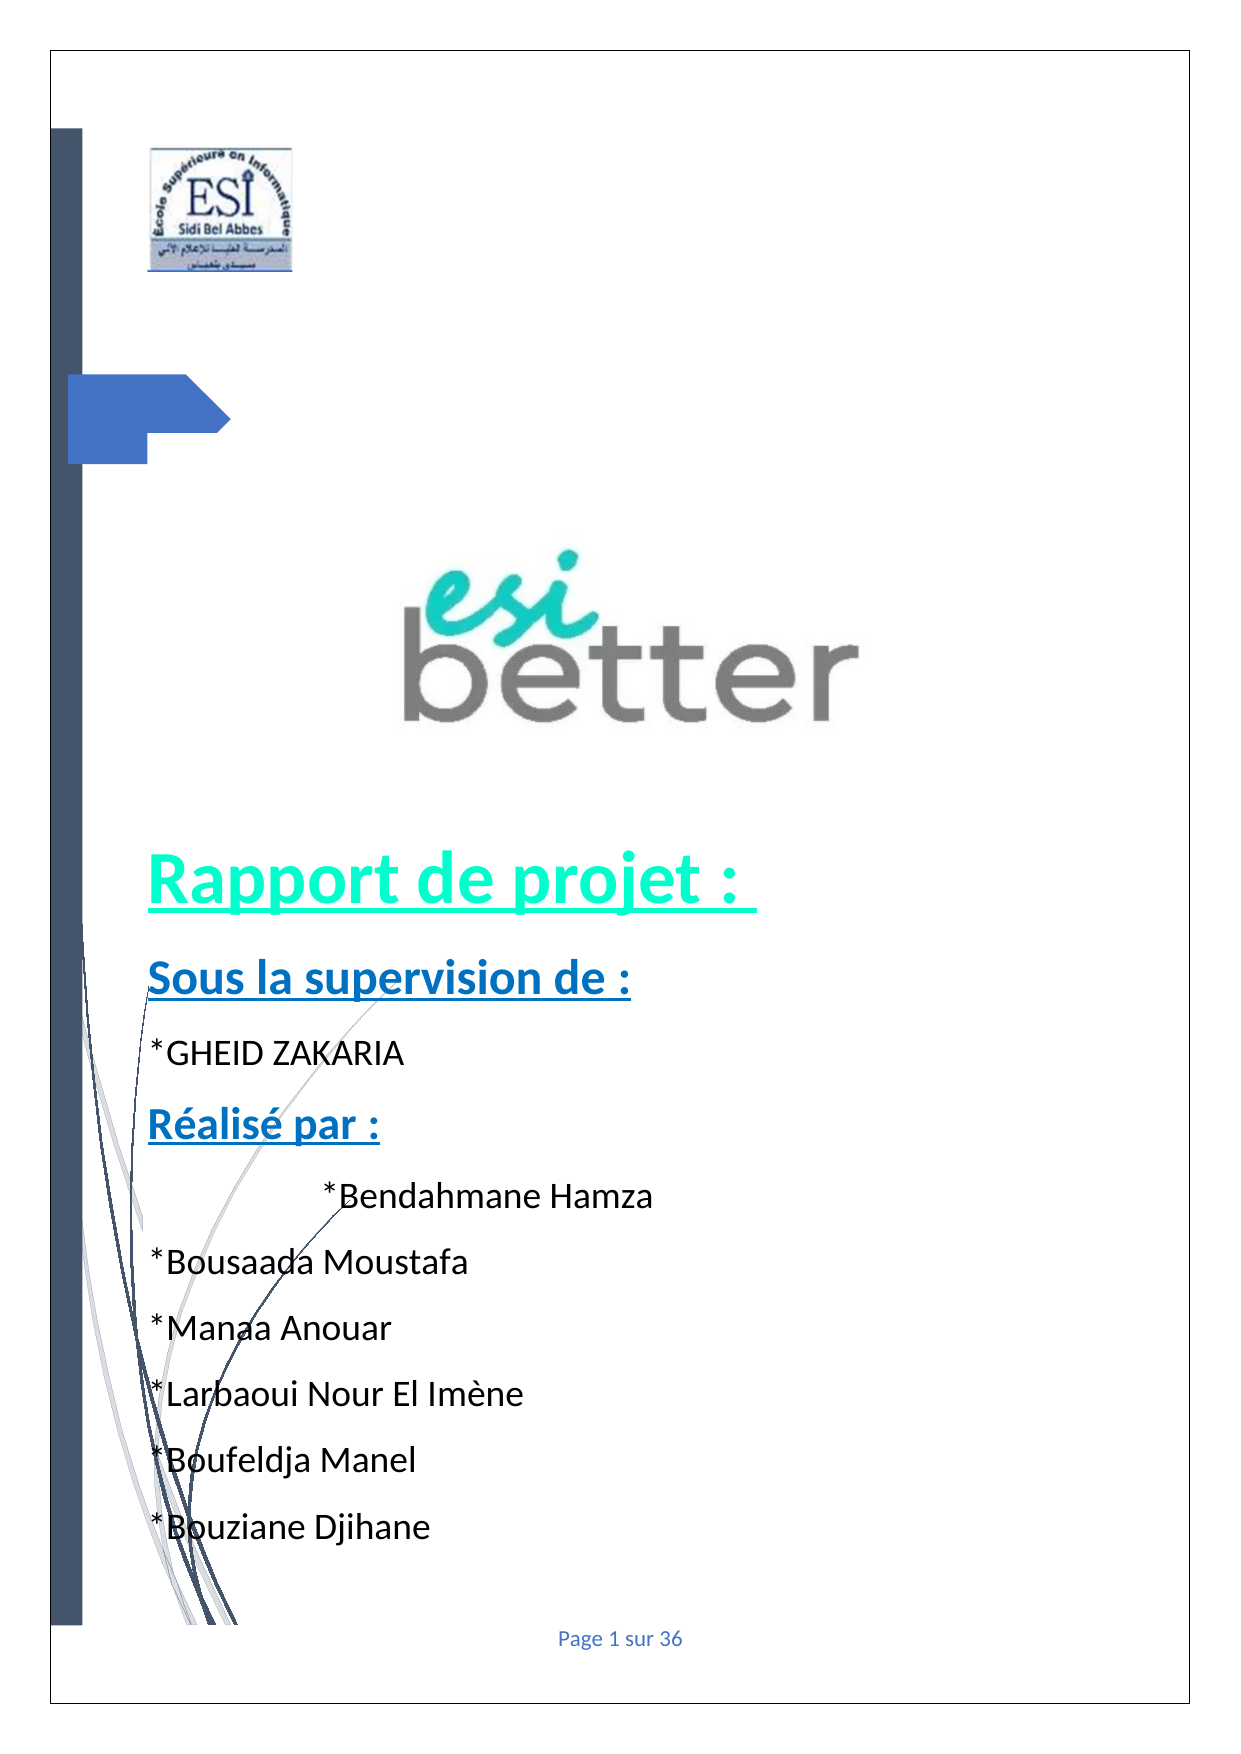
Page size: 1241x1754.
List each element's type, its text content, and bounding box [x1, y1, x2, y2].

text *Larbaoui Nour El Imène [147, 1370, 1093, 1416]
text Sous la supervision de : [147, 946, 1093, 1007]
text *Bendahmane Hamza [147, 1172, 1093, 1218]
text Rapport de projet : [147, 831, 1093, 922]
text *Bouziane Djihane [147, 1503, 1093, 1548]
picture [147, 433, 1089, 812]
text Réalisé par : [147, 1095, 1093, 1151]
text *Boufeldja Manel [147, 1436, 1093, 1482]
picture [147, 147, 293, 272]
text *Bousaada Moustafa [147, 1238, 1093, 1284]
text *Manaa Anouar [147, 1304, 1093, 1350]
text *GHEID ZAKARIA [147, 1029, 1093, 1074]
